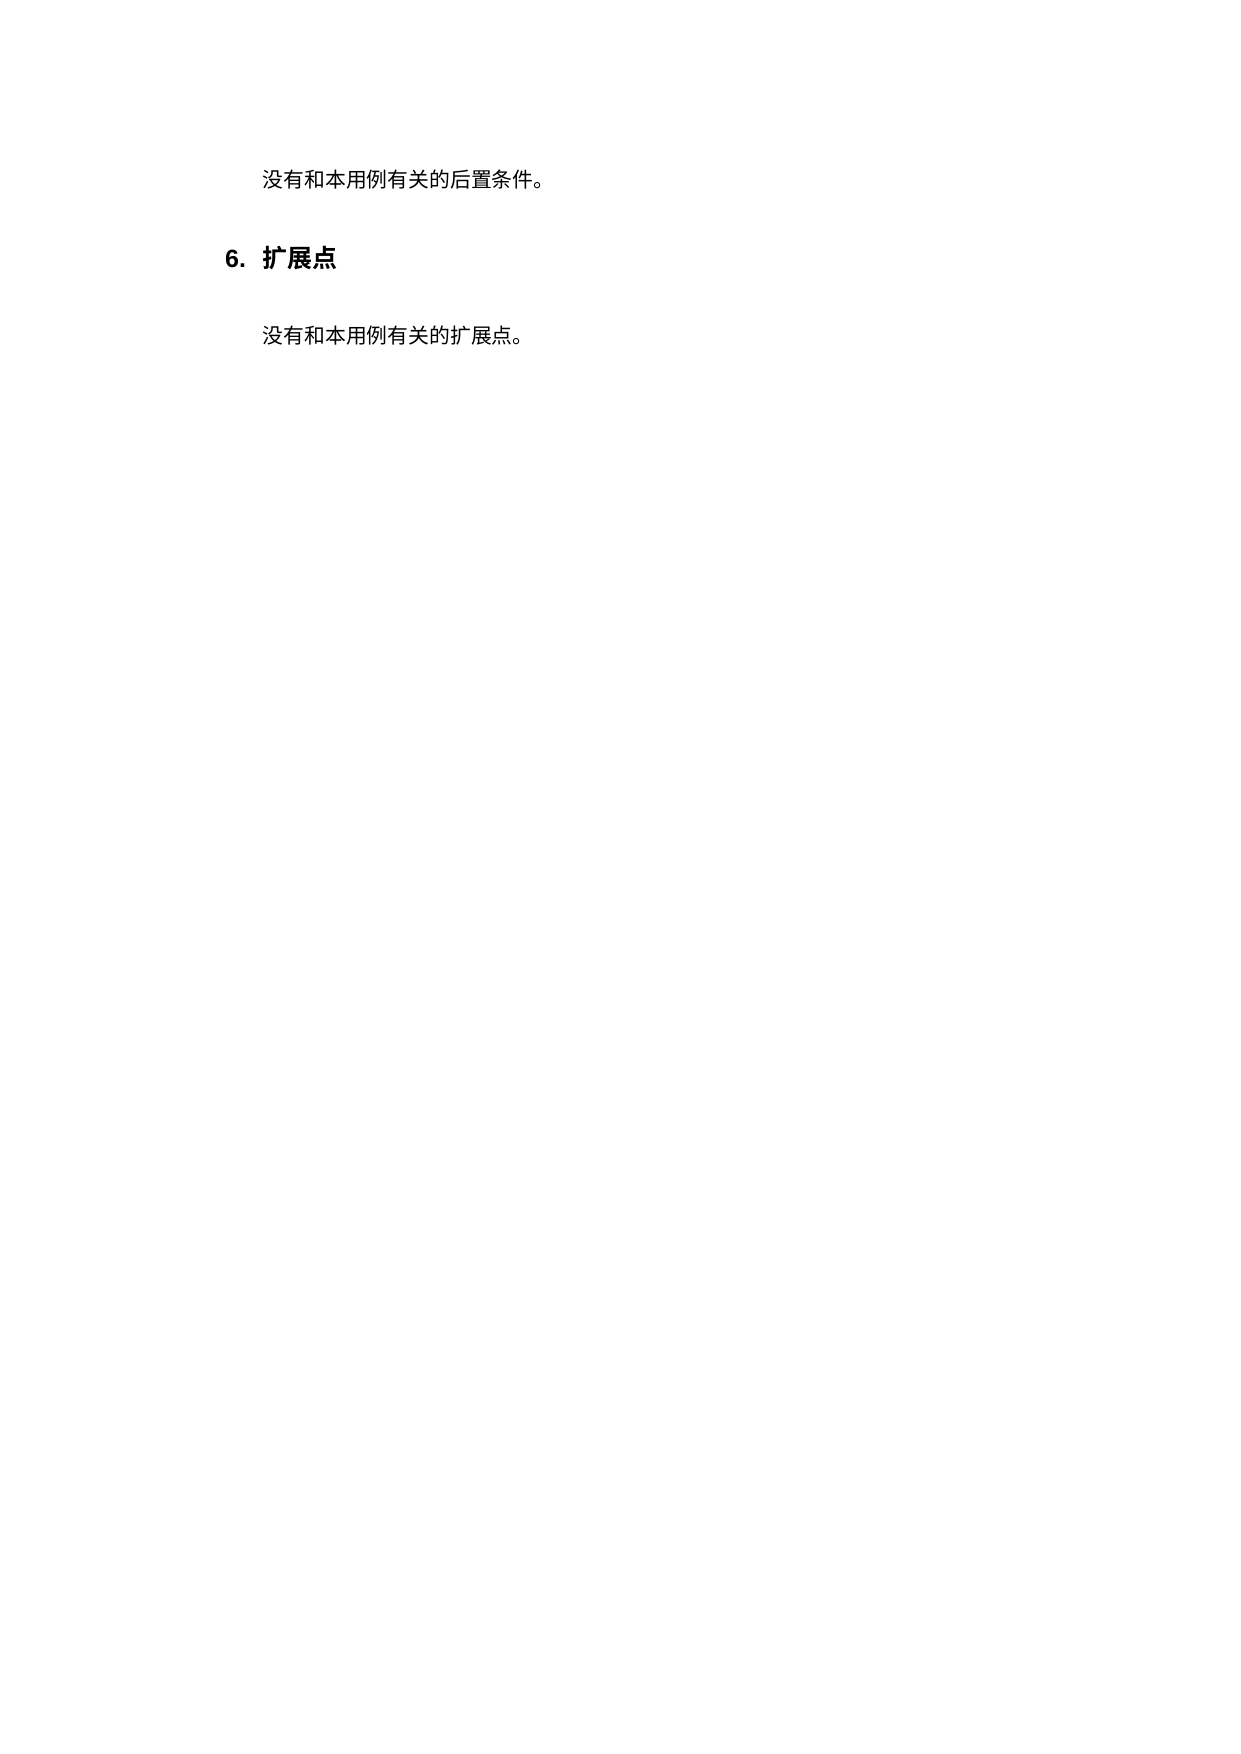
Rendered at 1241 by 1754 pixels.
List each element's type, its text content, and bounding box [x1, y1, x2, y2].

text 没有和本用例有关的后置条件。 [262, 162, 1053, 194]
list 扩展点 [225, 224, 1053, 289]
text 没有和本用例有关的扩展点。 [262, 318, 1053, 350]
